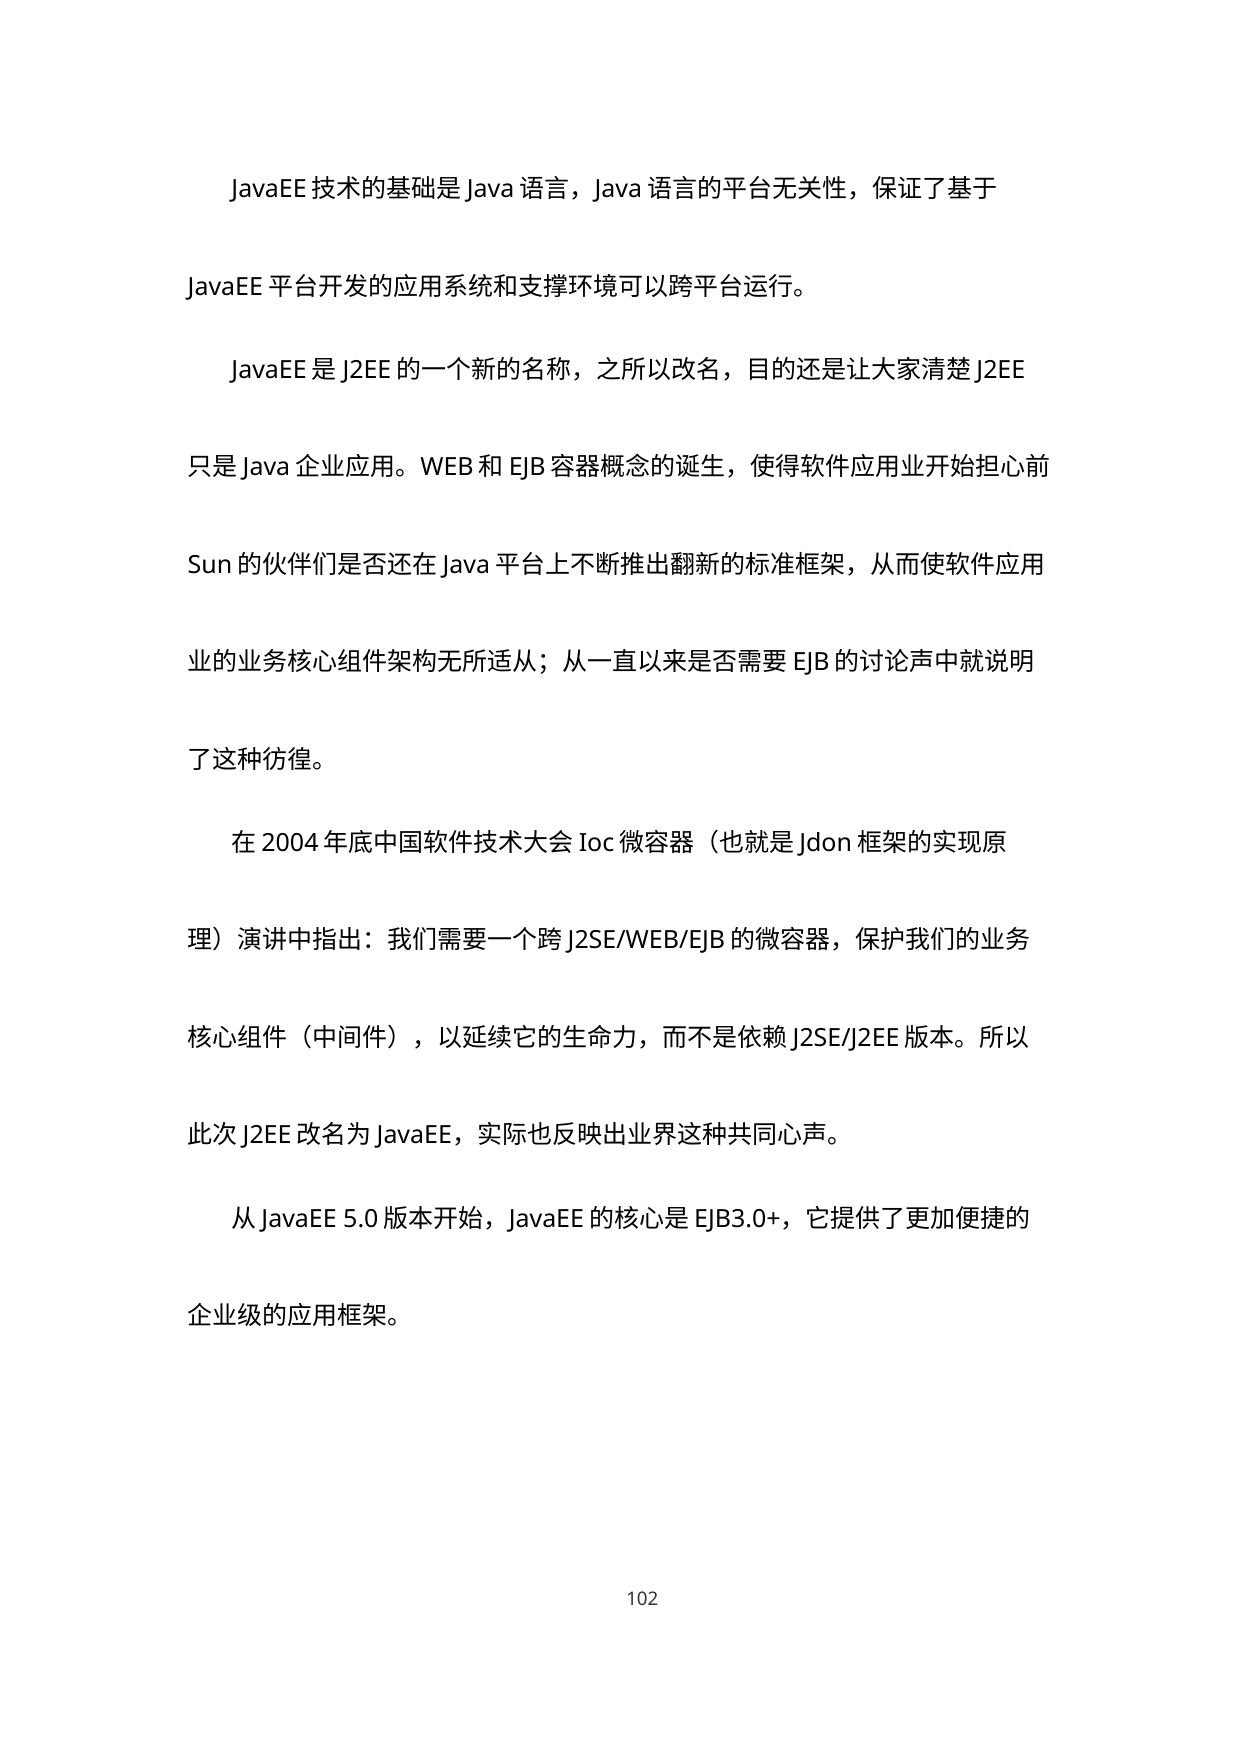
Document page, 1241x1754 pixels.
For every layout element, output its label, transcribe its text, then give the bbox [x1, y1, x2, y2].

text JavaEE是 J2EE的一个新的名称，之所以改名，目的还是让大家清楚J2EE只是Java企业应用。WEB和EJB容器概念的诞生，使得软件应用业开始担心前Sun的伙伴们是否还在Java平台上不断推出翻新的标准框架，从而使软件应用业的业务核心组件架构无所适从；从一直以来是否需要EJB的讨论声中就说明了这种彷徨。 [187, 335, 1053, 790]
text 在2004年底中国软件技术大会Ioc微容器（也就是Jdon框架的实现原理）演讲中指出：我们需要一个跨J2SE/WEB/EJB的微容器，保护我们的业务核心组件（中间件），以延续它的生命力，而不是依赖J2SE/J2EE版本。所以此次J2EE改名为JavaEE，实际也反映出业界这种共同心声。 [187, 808, 1053, 1166]
text 从JavaEE 5.0版本开始，JavaEE的核心是EJB3.0+，它提供了更加便捷的企业级的应用框架。 [187, 1184, 1053, 1346]
text JavaEE技术的基础是Java语言，Java语言的平台无关性，保证了基于JavaEE平台开发的应用系统和支撑环境可以跨平台运行。 [187, 154, 1053, 317]
